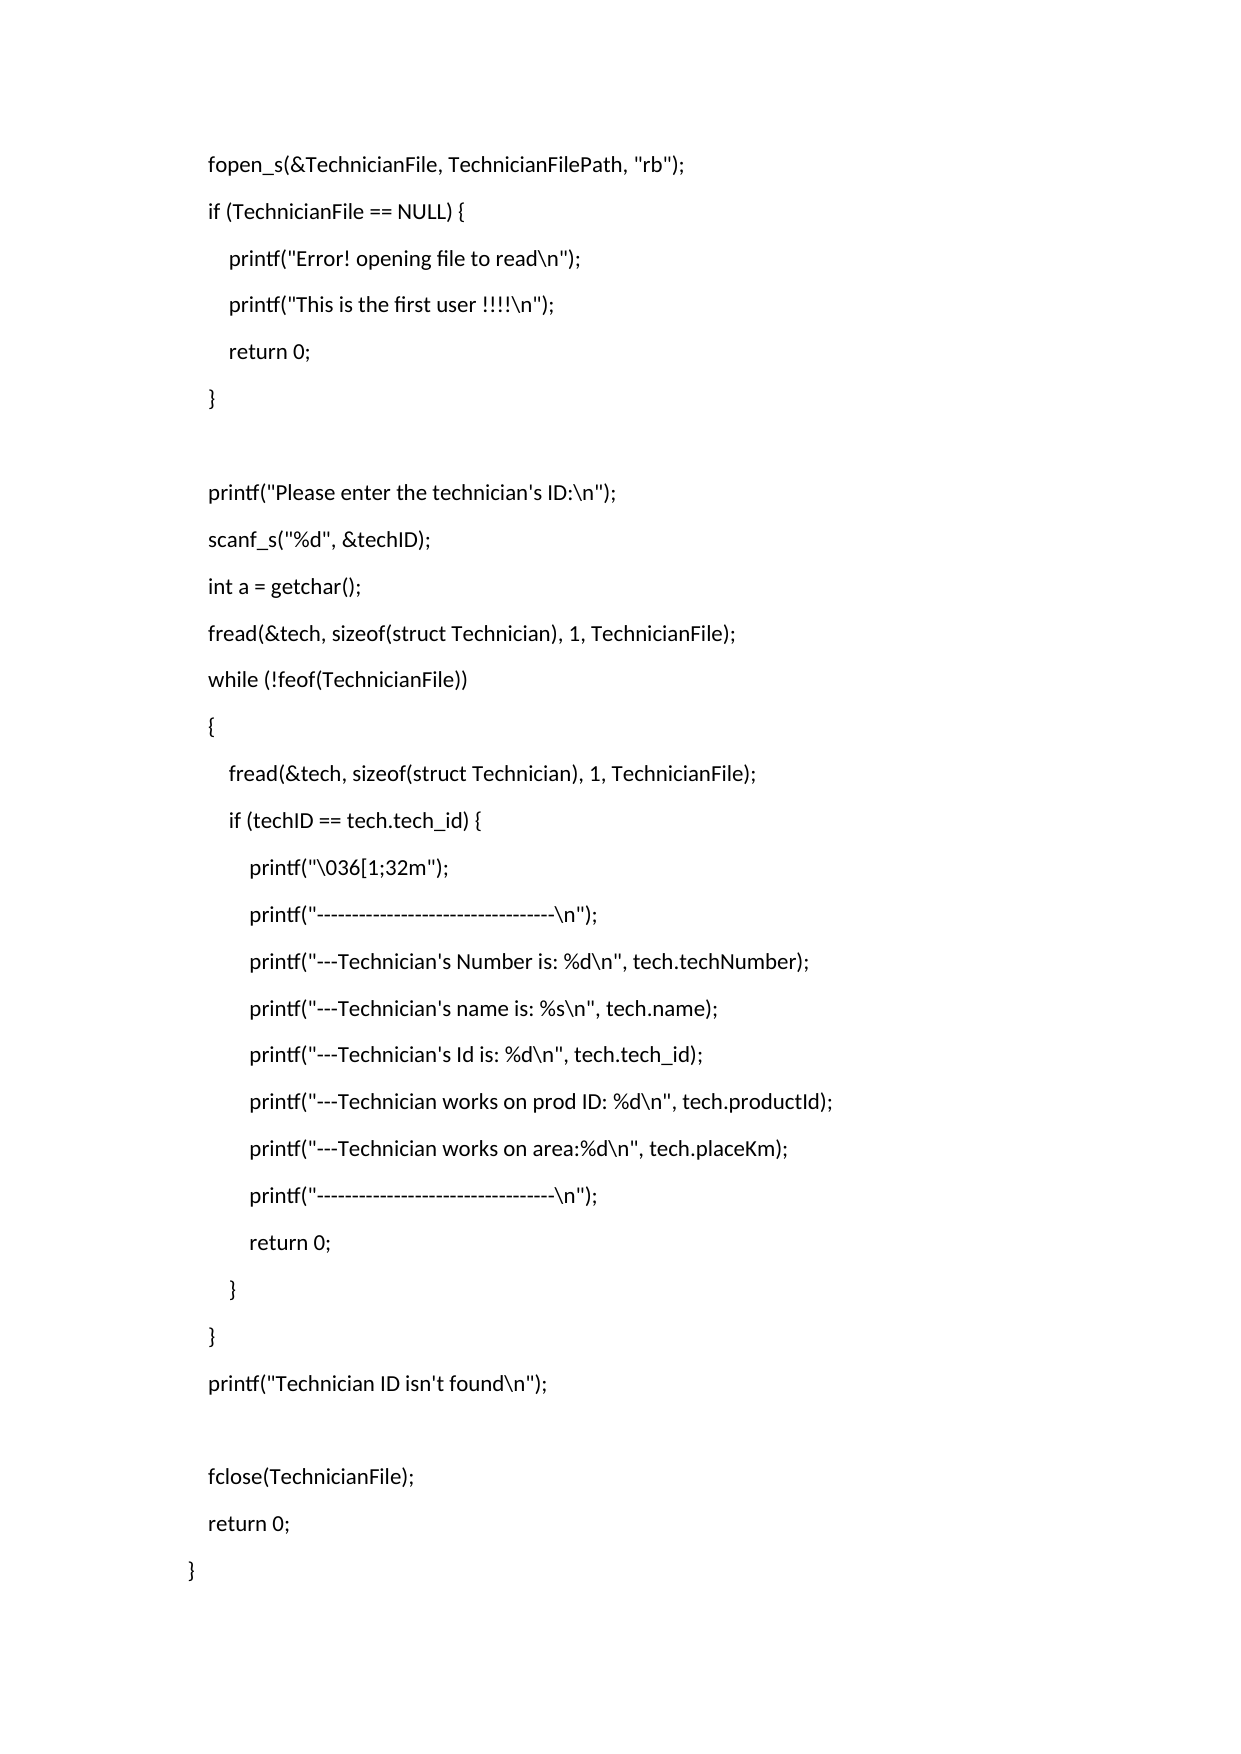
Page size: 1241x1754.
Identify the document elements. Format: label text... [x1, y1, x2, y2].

text return 0; [187, 1509, 1053, 1537]
text printf("---Technician works on prod ID: %d\n", tech.productId); [187, 1087, 1053, 1116]
text printf("Please enter the technician's ID:\n"); [187, 478, 1053, 506]
text } [187, 1556, 1053, 1584]
text printf("Error! opening file to read\n"); [187, 244, 1053, 272]
text while (!feof(TechnicianFile)) [187, 666, 1053, 694]
text fread(&tech, sizeof(struct Technician), 1, TechnicianFile); [187, 759, 1053, 787]
text return 0; [187, 337, 1053, 366]
text if (techID == tech.tech_id) { [187, 806, 1053, 834]
text printf("\036[1;32m"); [187, 853, 1053, 881]
text printf("----------------------------------\n"); [187, 1181, 1053, 1209]
text printf("---Technician's Number is: %d\n", tech.techNumber); [187, 947, 1053, 975]
text printf("---Technician's Id is: %d\n", tech.tech_id); [187, 1041, 1053, 1069]
text printf("---Technician works on area:%d\n", tech.placeKm); [187, 1134, 1053, 1162]
text scanf_s("%d", &techID); [187, 525, 1053, 553]
text fread(&tech, sizeof(struct Technician), 1, TechnicianFile); [187, 619, 1053, 647]
text } [187, 1275, 1053, 1303]
text int a = getchar(); [187, 572, 1053, 600]
text } [187, 1322, 1053, 1350]
text return 0; [187, 1228, 1053, 1256]
text fopen_s(&TechnicianFile, TechnicianFilePath, "rb"); [187, 150, 1053, 178]
text printf("---Technician's name is: %s\n", tech.name); [187, 994, 1053, 1022]
text printf("Technician ID isn't found\n"); [187, 1369, 1053, 1397]
text } [187, 384, 1053, 412]
text printf("----------------------------------\n"); [187, 900, 1053, 928]
text { [187, 712, 1053, 741]
text printf("This is the first user !!!!\n"); [187, 291, 1053, 319]
text fclose(TechnicianFile); [187, 1462, 1053, 1491]
text if (TechnicianFile == NULL) { [187, 197, 1053, 225]
